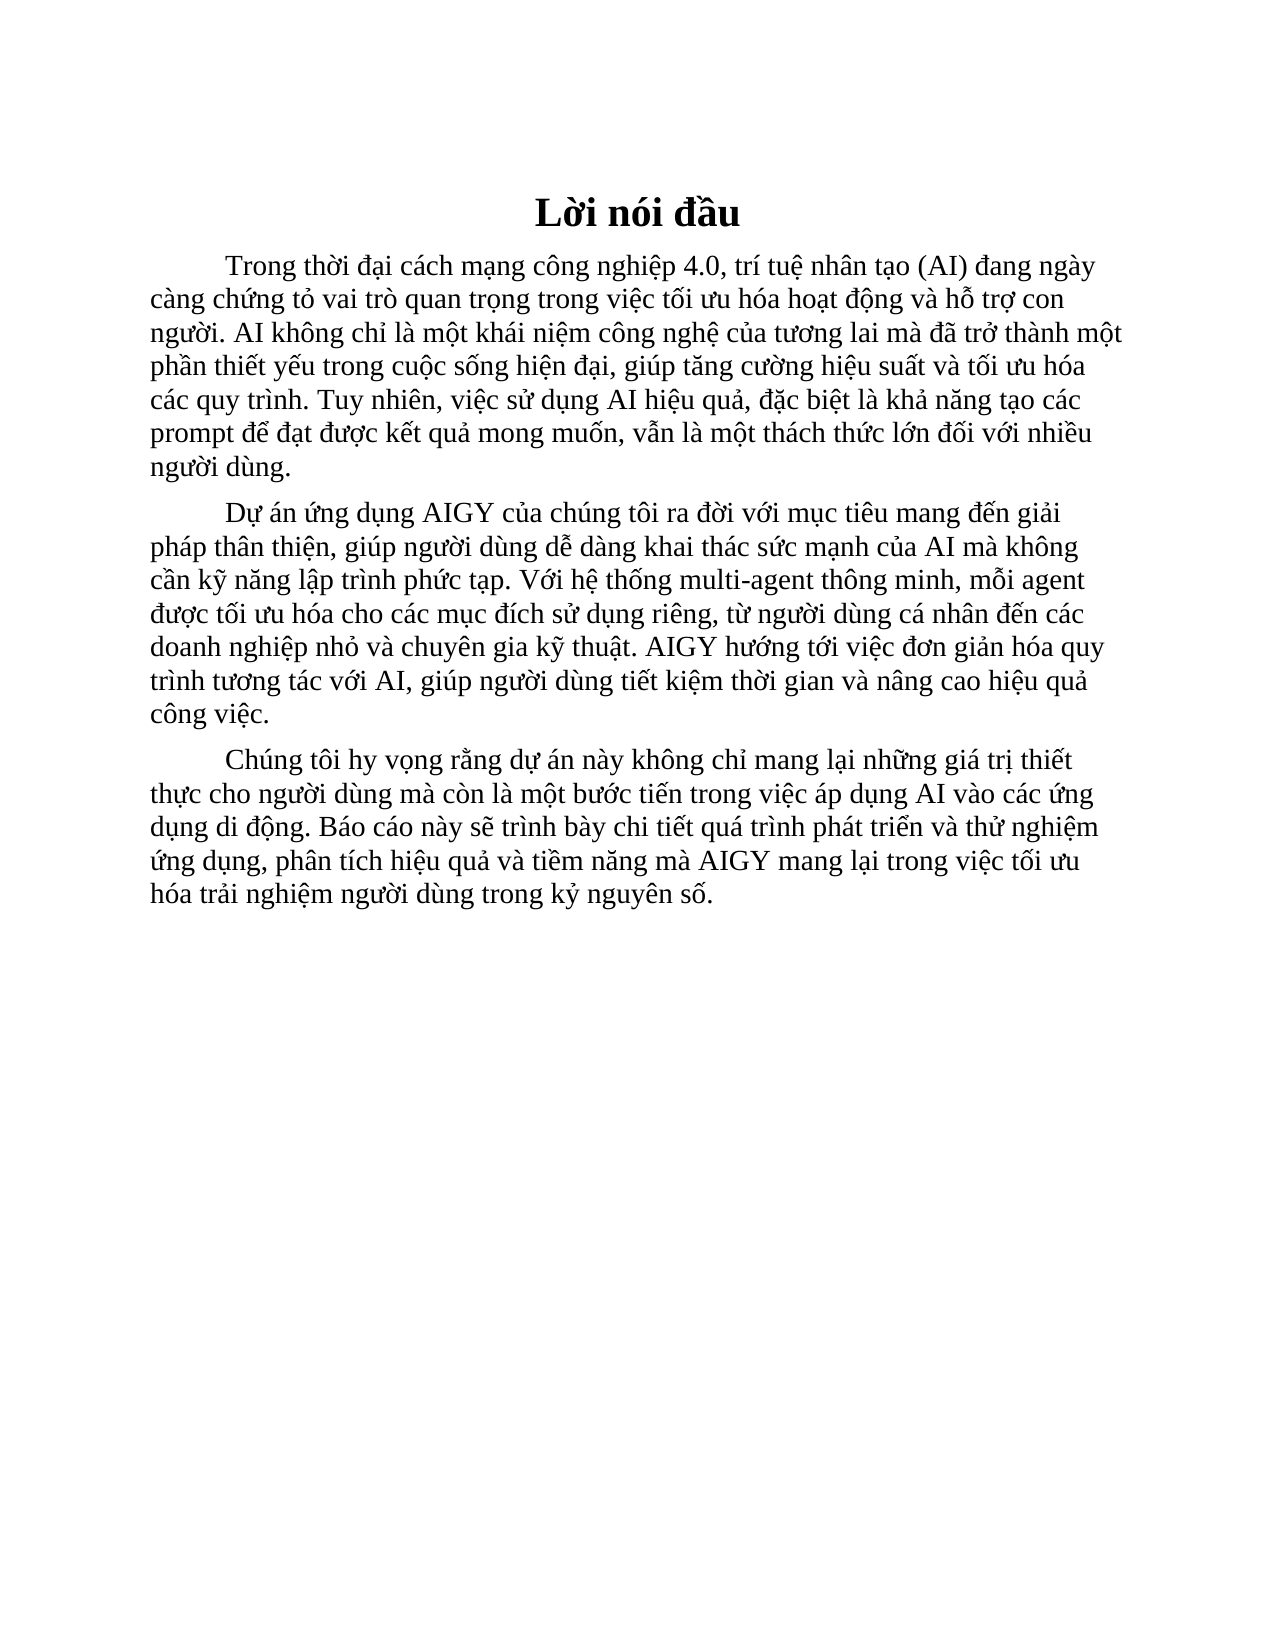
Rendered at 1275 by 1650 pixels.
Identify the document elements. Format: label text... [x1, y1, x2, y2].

text Dự án ứng dụng AIGY của chúng tôi ra đời với mục tiêu mang đến giải pháp thân thiện, giúp người dùng dễ dàng khai thác sức mạnh của AI mà không cần kỹ năng lập trình phức tạp. Với hệ thống multi-agent thông minh, mỗi agent được tối ưu hóa cho các mục đích sử dụng riêng, từ người dùng cá nhân đến các doanh nghiệp nhỏ và chuyên gia kỹ thuật. AIGY hướng tới việc đơn giản hóa quy trình tương tác với AI, giúp người dùng tiết kiệm thời gian và nâng cao hiệu quả công việc. [150, 495, 1125, 730]
subtitle Lời nói đầu [150, 187, 1125, 235]
text Chúng tôi hy vọng rằng dự án này không chỉ mang lại những giá trị thiết thực cho người dùng mà còn là một bước tiến trong việc áp dụng AI vào các ứng dụng di động. Báo cáo này sẽ trình bày chi tiết quá trình phát triển và thử nghiệm ứng dụng, phân tích hiệu quả và tiềm năng mà AIGY mang lại trong việc tối ưu hóa trải nghiệm người dùng trong kỷ nguyên số. [150, 742, 1125, 910]
text Trong thời đại cách mạng công nghiệp 4.0, trí tuệ nhân tạo (AI) đang ngày càng chứng tỏ vai trò quan trọng trong việc tối ưu hóa hoạt động và hỗ trợ con người. AI không chỉ là một khái niệm công nghệ của tương lai mà đã trở thành một phần thiết yếu trong cuộc sống hiện đại, giúp tăng cường hiệu suất và tối ưu hóa các quy trình. Tuy nhiên, việc sử dụng AI hiệu quả, đặc biệt là khả năng tạo các prompt để đạt được kết quả mong muốn, vẫn là một thách thức lớn đối với nhiều người dùng. [150, 248, 1125, 483]
